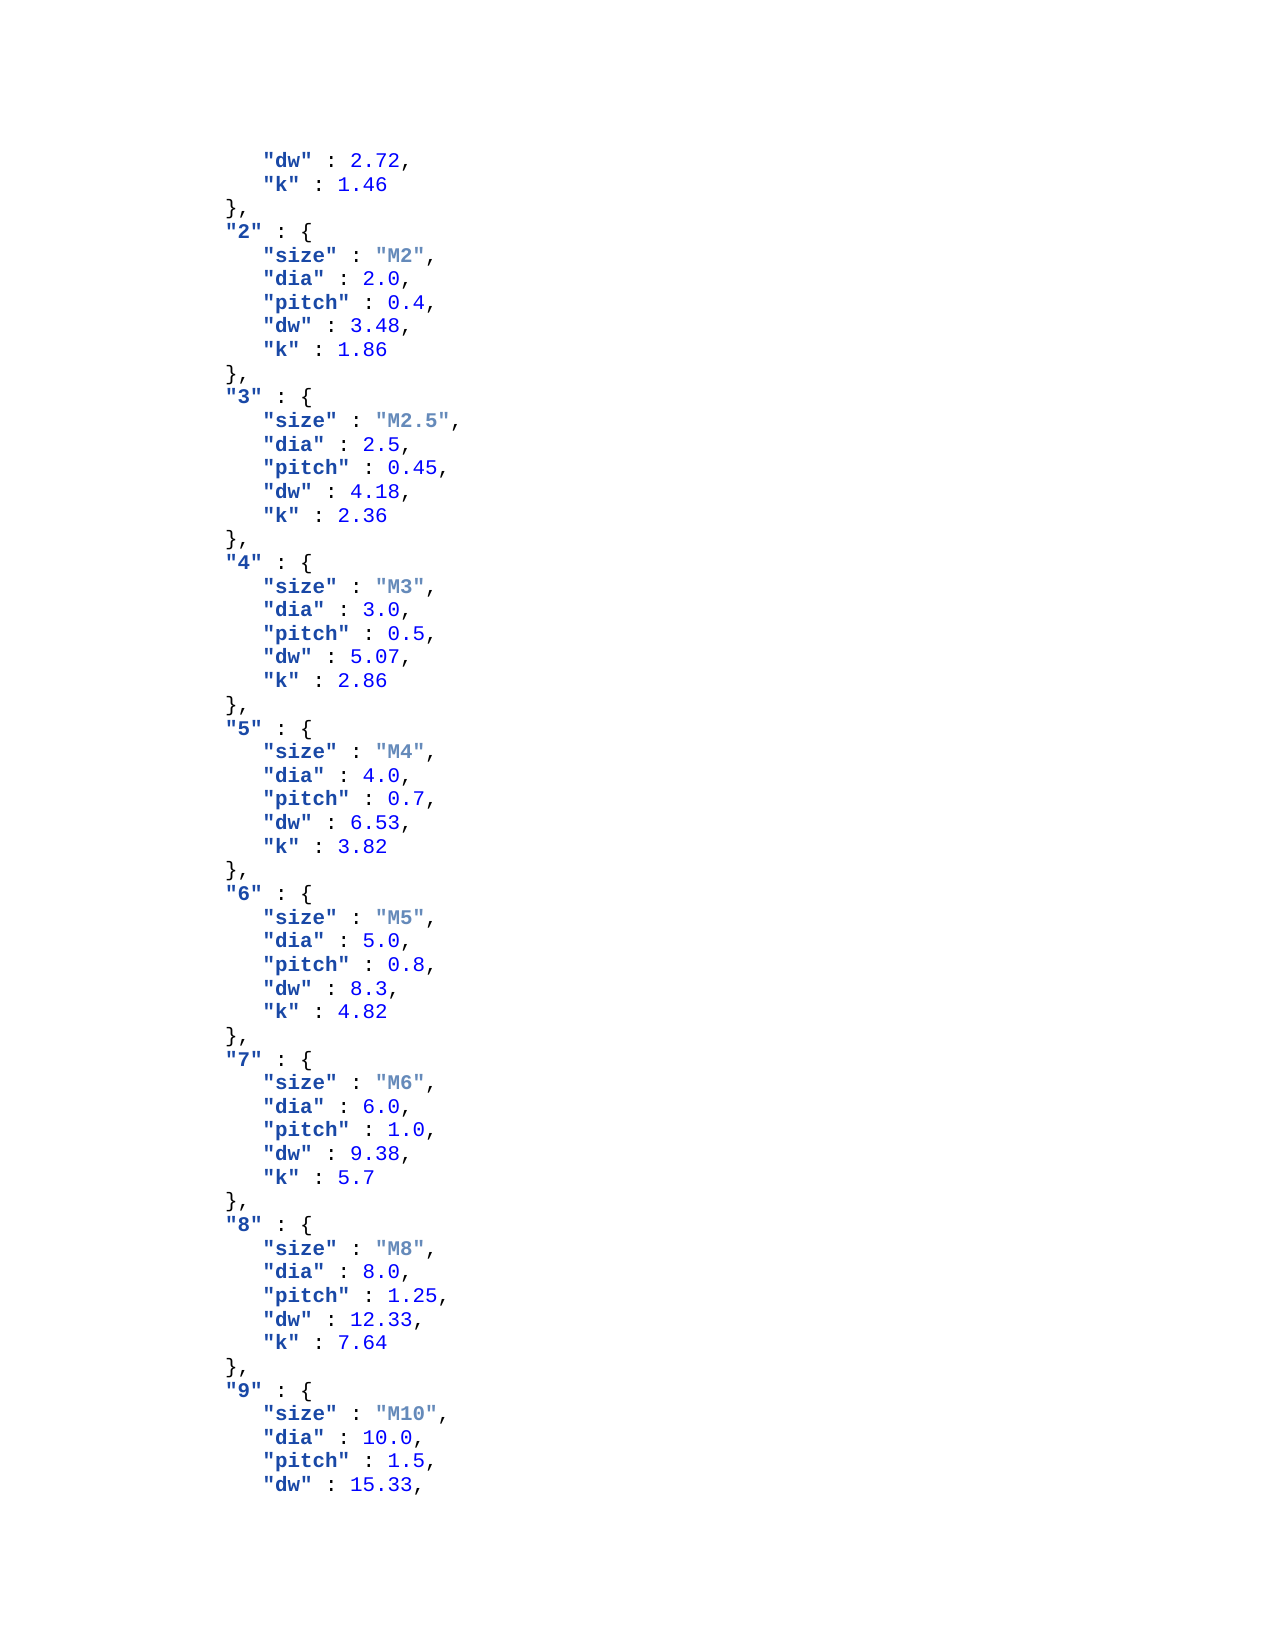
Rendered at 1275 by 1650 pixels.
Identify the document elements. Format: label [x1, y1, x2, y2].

text [150, 150, 1125, 1498]
